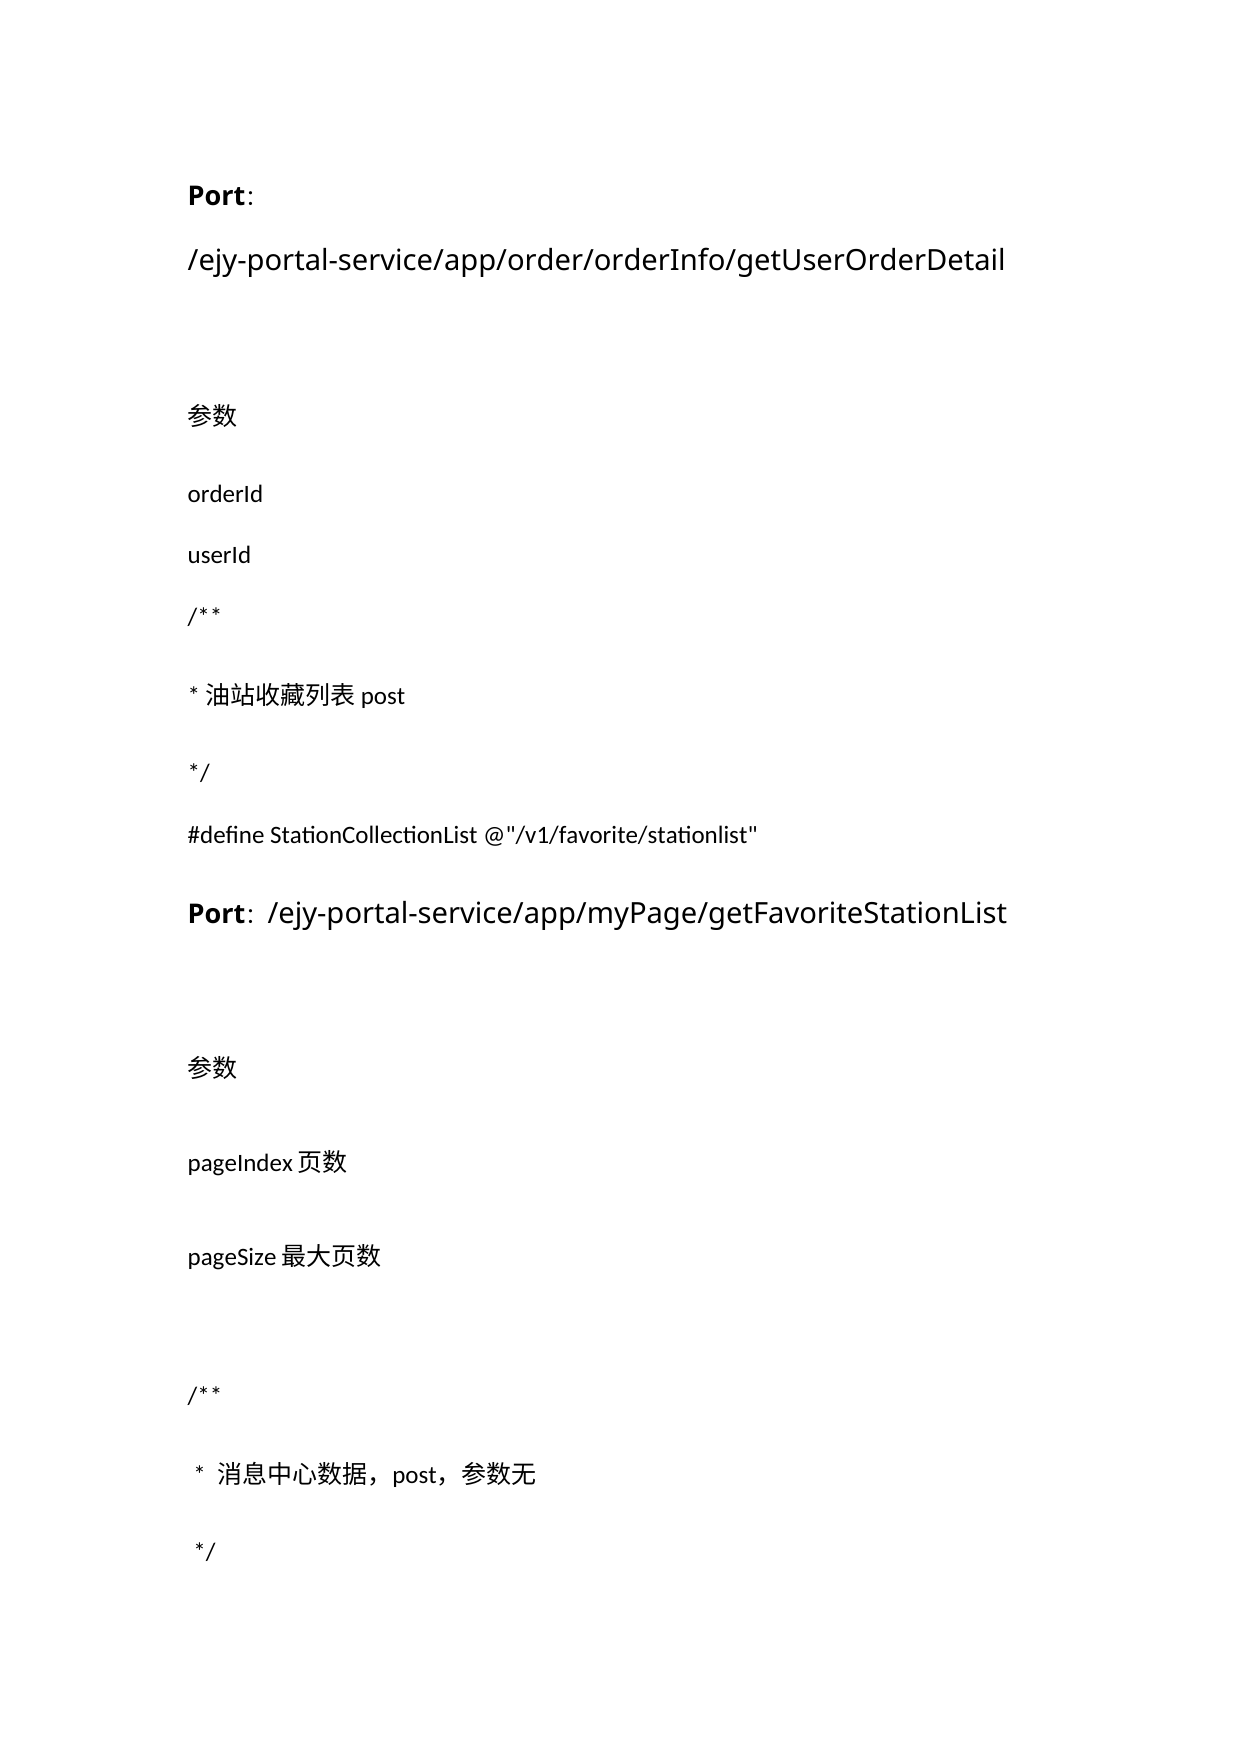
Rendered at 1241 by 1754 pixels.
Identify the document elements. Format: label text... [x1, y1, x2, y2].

text pageIndex页数 [187, 1129, 1053, 1194]
text /** [187, 1379, 1053, 1412]
text */ [187, 756, 1053, 789]
text Port：/ejy-portal-service/app/myPage/getFavoriteStationList [187, 879, 1053, 944]
text orderId [187, 477, 1053, 509]
text */ [187, 1535, 1053, 1568]
text 参数 [187, 383, 1053, 448]
text #define StationCollectionList @"/v1/favorite/stationlist" [187, 818, 1053, 850]
text * 消息中心数据，post，参数无 [187, 1441, 1053, 1506]
text /** [187, 600, 1053, 633]
text pageSize最大页数 [187, 1224, 1053, 1289]
text userId [187, 539, 1053, 571]
text Port： /ejy-portal-service/app/order/orderInfo/getUserOrderDetail [187, 162, 1053, 292]
text 参数 [187, 1035, 1053, 1100]
text * 油站收藏列表post [187, 662, 1053, 727]
